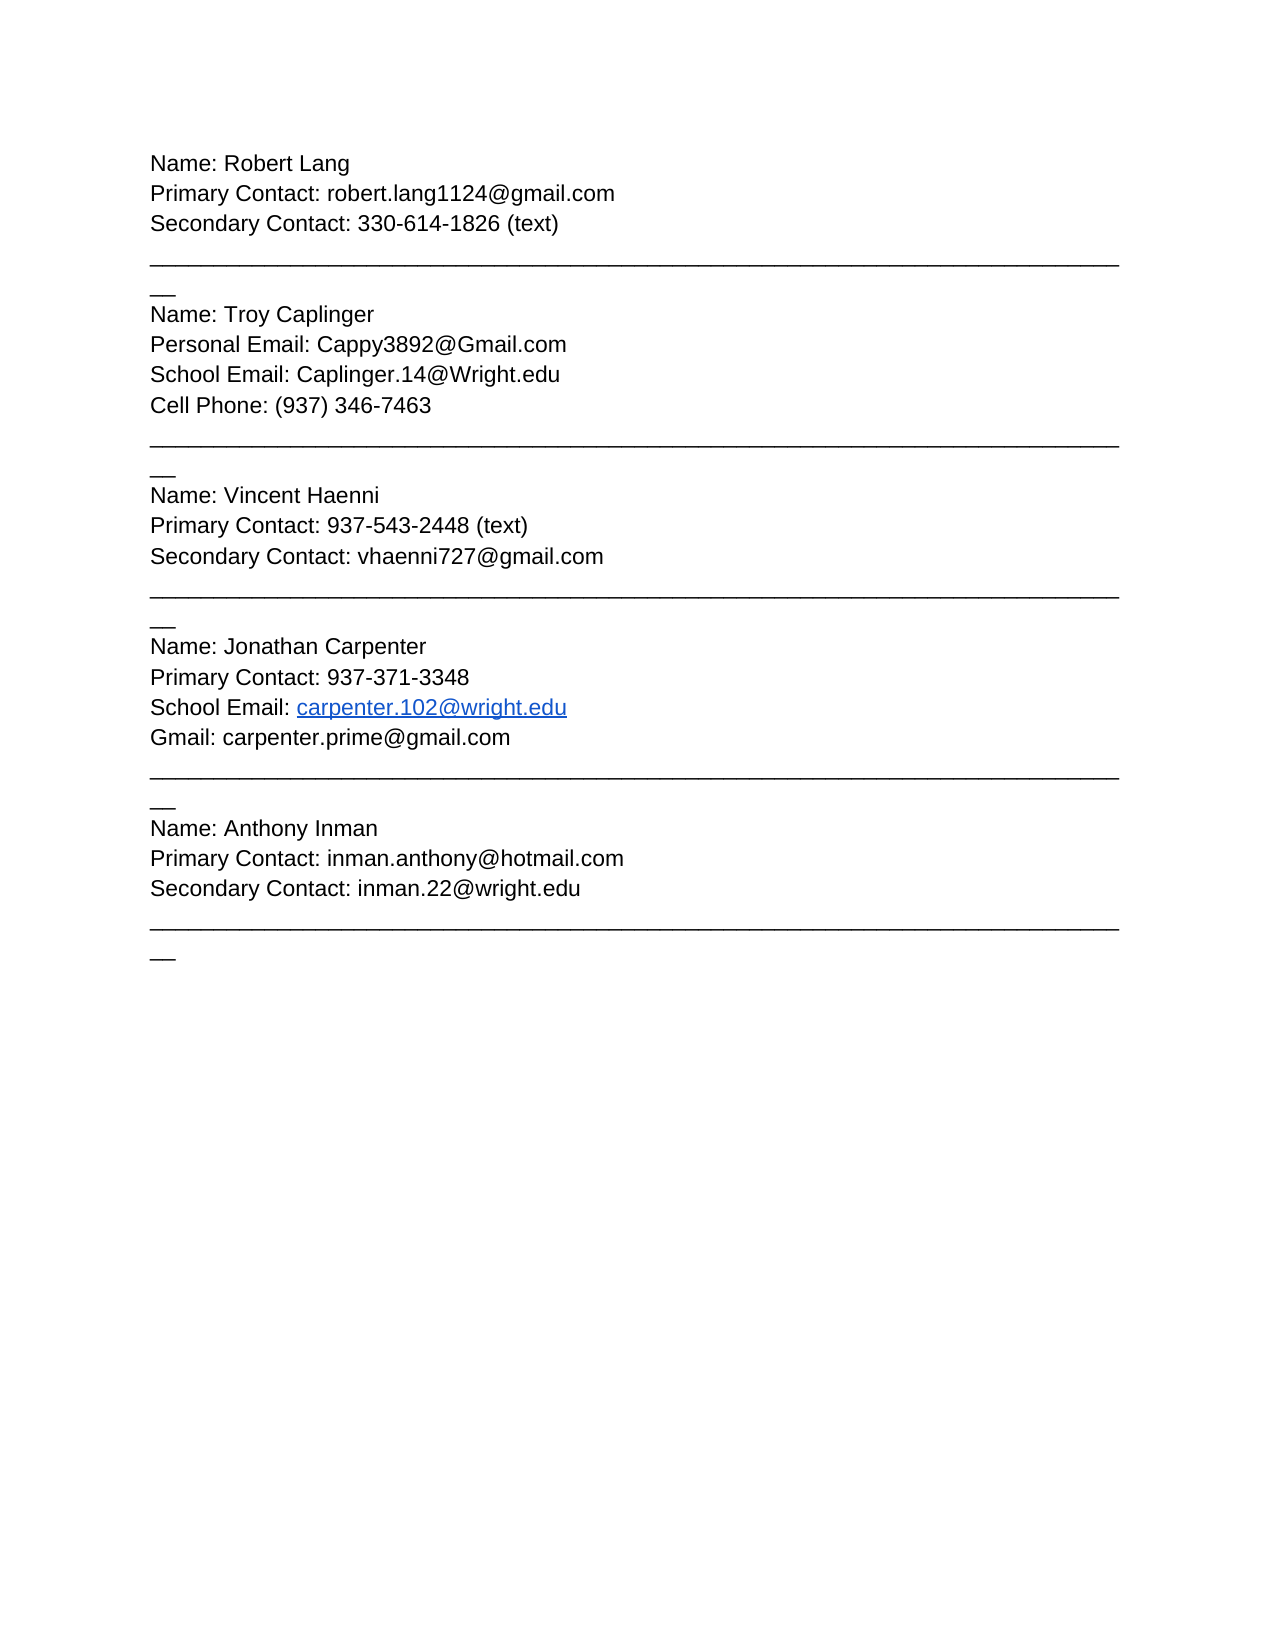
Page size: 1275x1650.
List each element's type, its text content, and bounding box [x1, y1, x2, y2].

text Cell Phone: (937) 346-7463 [150, 392, 1125, 418]
text Name: Jonathan Carpenter [150, 633, 1125, 660]
text Name: Vincent Haenni [150, 482, 1125, 509]
text Secondary Contact: vhaenni727@gmail.com [150, 543, 1125, 569]
text Name: Anthony Inman [150, 814, 1125, 841]
text ______________________________________________________________________________ [150, 905, 1125, 962]
text ______________________________________________________________________________ [150, 573, 1125, 629]
text ______________________________________________________________________________ [150, 422, 1125, 478]
text Secondary Contact: inman.22@wright.edu [150, 875, 1125, 901]
text School Email: carpenter.102@wright.edu [150, 694, 1125, 720]
text Name: Robert Lang [150, 150, 1125, 176]
text School Email: Caplinger.14@Wright.edu [150, 361, 1125, 388]
text Primary Contact: robert.lang1124@gmail.com [150, 180, 1125, 207]
text Primary Contact: inman.anthony@hotmail.com [150, 845, 1125, 871]
text ______________________________________________________________________________ [150, 241, 1125, 297]
text Gmail: carpenter.prime@gmail.com [150, 724, 1125, 750]
text ______________________________________________________________________________ [150, 754, 1125, 811]
text Personal Email: Cappy3892@Gmail.com [150, 331, 1125, 358]
text Primary Contact: 937-371-3348 [150, 663, 1125, 690]
text Primary Contact: 937-543-2448 (text) [150, 512, 1125, 539]
text Secondary Contact: 330-614-1826 (text) [150, 210, 1125, 237]
text Name: Troy Caplinger [150, 301, 1125, 327]
